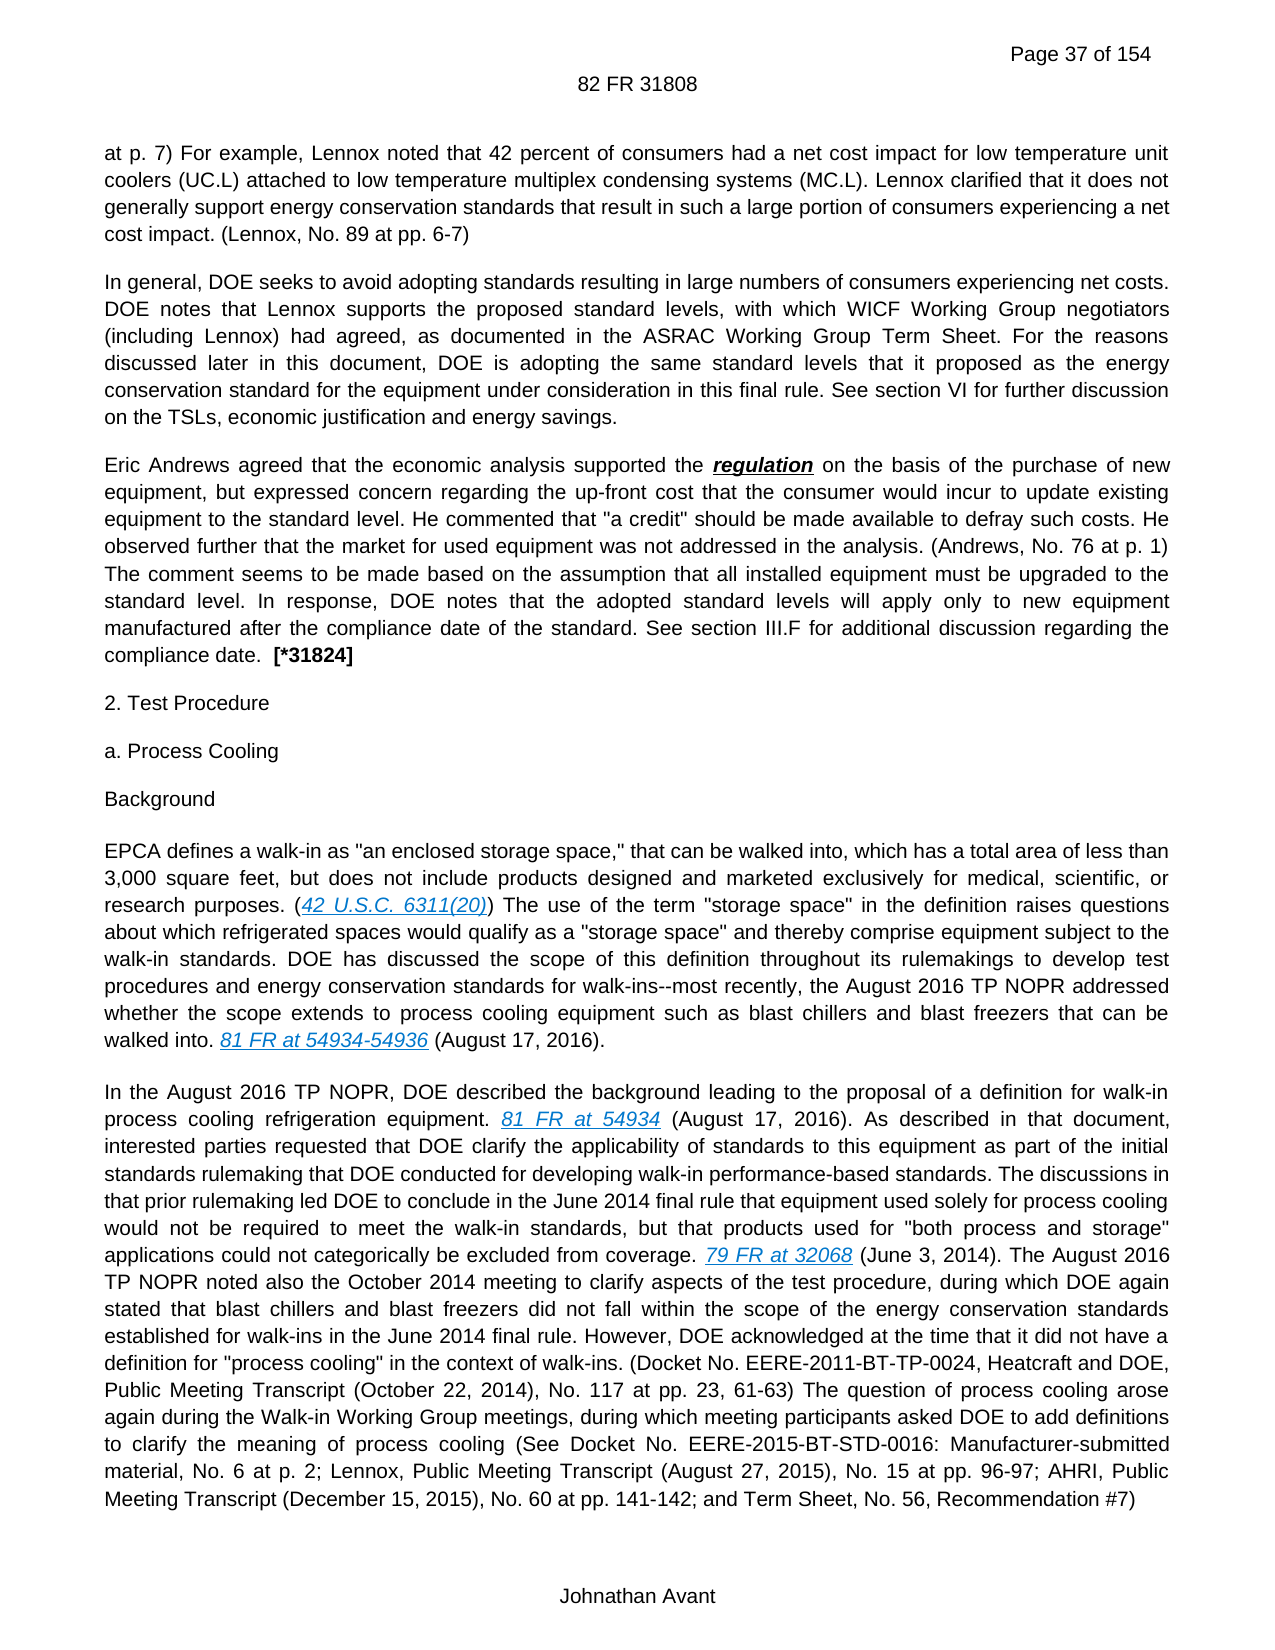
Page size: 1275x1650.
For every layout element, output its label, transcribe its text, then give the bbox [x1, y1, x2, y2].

text EPCA defines a walk-in as "an enclosed storage space," that can be walked into, which has a total area of less than 3,000 square feet, but does not include products designed and marketed exclusively for medical, scientific, or research purposes. (42 U.S.C. 6311(20)) The use of the term "storage space" in the definition raises questions about which refrigerated spaces would qualify as a "storage space" and thereby comprise equipment subject to the walk-in standards. DOE has discussed the scope of this definition throughout its rulemakings to develop test procedures and energy conservation standards for walk-ins--most recently, the August 2016 TP NOPR addressed whether the scope extends to process cooling equipment such as blast chillers and blast freezers that can be walked into. 81 FR at 54934-54936 (August 17, 2016). [104, 835, 1171, 1052]
text Background [104, 783, 1171, 810]
text Eric Andrews agreed that the economic analysis supported the regulation on the basis of the purchase of new equipment, but expressed concern regarding the up-front cost that the consumer would incur to update existing equipment to the standard level. He commented that "a credit" should be made available to defray such costs. He observed further that the market for used equipment was not addressed in the analysis. (Andrews, No. 76 at p. 1) The comment seems to be made based on the assumption that all installed equipment must be upgraded to the standard level. In response, DOE notes that the adopted standard levels will apply only to new equipment manufactured after the compliance date of the standard. See section III.F for additional discussion regarding the compliance date. [*31824] [104, 450, 1171, 667]
text In the August 2016 TP NOPR, DOE described the background leading to the proposal of a definition for walk-in process cooling refrigeration equipment. 81 FR at 54934 (August 17, 2016). As described in that document, interested parties requested that DOE clarify the applicability of standards to this equipment as part of the initial standards rulemaking that DOE conducted for developing walk-in performance-based standards. The discussions in that prior rulemaking led DOE to conclude in the June 2014 final rule that equipment used solely for process cooling would not be required to meet the walk-in standards, but that products used for "both process and storage" applications could not categorically be excluded from coverage. 79 FR at 32068 (June 3, 2014). The August 2016 TP NOPR noted also the October 2014 meeting to clarify aspects of the test procedure, during which DOE again stated that blast chillers and blast freezers did not fall within the scope of the energy conservation standards established for walk-ins in the June 2014 final rule. However, DOE acknowledged at the time that it did not have a definition for "process cooling" in the context of walk-ins. (Docket No. EERE-2011-BT-TP-0024, Heatcraft and DOE, Public Meeting Transcript (October 22, 2014), No. 117 at pp. 23, 61-63) The question of process cooling arose again during the Walk-in Working Group meetings, during which meeting participants asked DOE to add definitions to clarify the meaning of process cooling (See Docket No. EERE-2015-BT-STD-0016: Manufacturer-submitted material, No. 6 at p. 2; Lennox, Public Meeting Transcript (August 27, 2015), No. 15 at pp. 96-97; AHRI, Public Meeting Transcript (December 15, 2015), No. 60 at pp. 141-142; and Term Sheet, No. 56, Recommendation #7) [104, 1077, 1171, 1510]
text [104, 137, 1171, 246]
text 2. Test Procedure [104, 687, 1171, 714]
text a. Process Cooling [104, 735, 1171, 762]
text In general, DOE seeks to avoid adopting standards resulting in large numbers of consumers experiencing net costs. DOE notes that Lennox supports the proposed standard levels, with which WICF Working Group negotiators (including Lennox) had agreed, as documented in the ASRAC Working Group Term Sheet. For the reasons discussed later in this document, DOE is adopting the same standard levels that it proposed as the energy conservation standard for the equipment under consideration in this final rule. See section VI for further discussion on the TSLs, economic justification and energy savings. [104, 267, 1171, 429]
